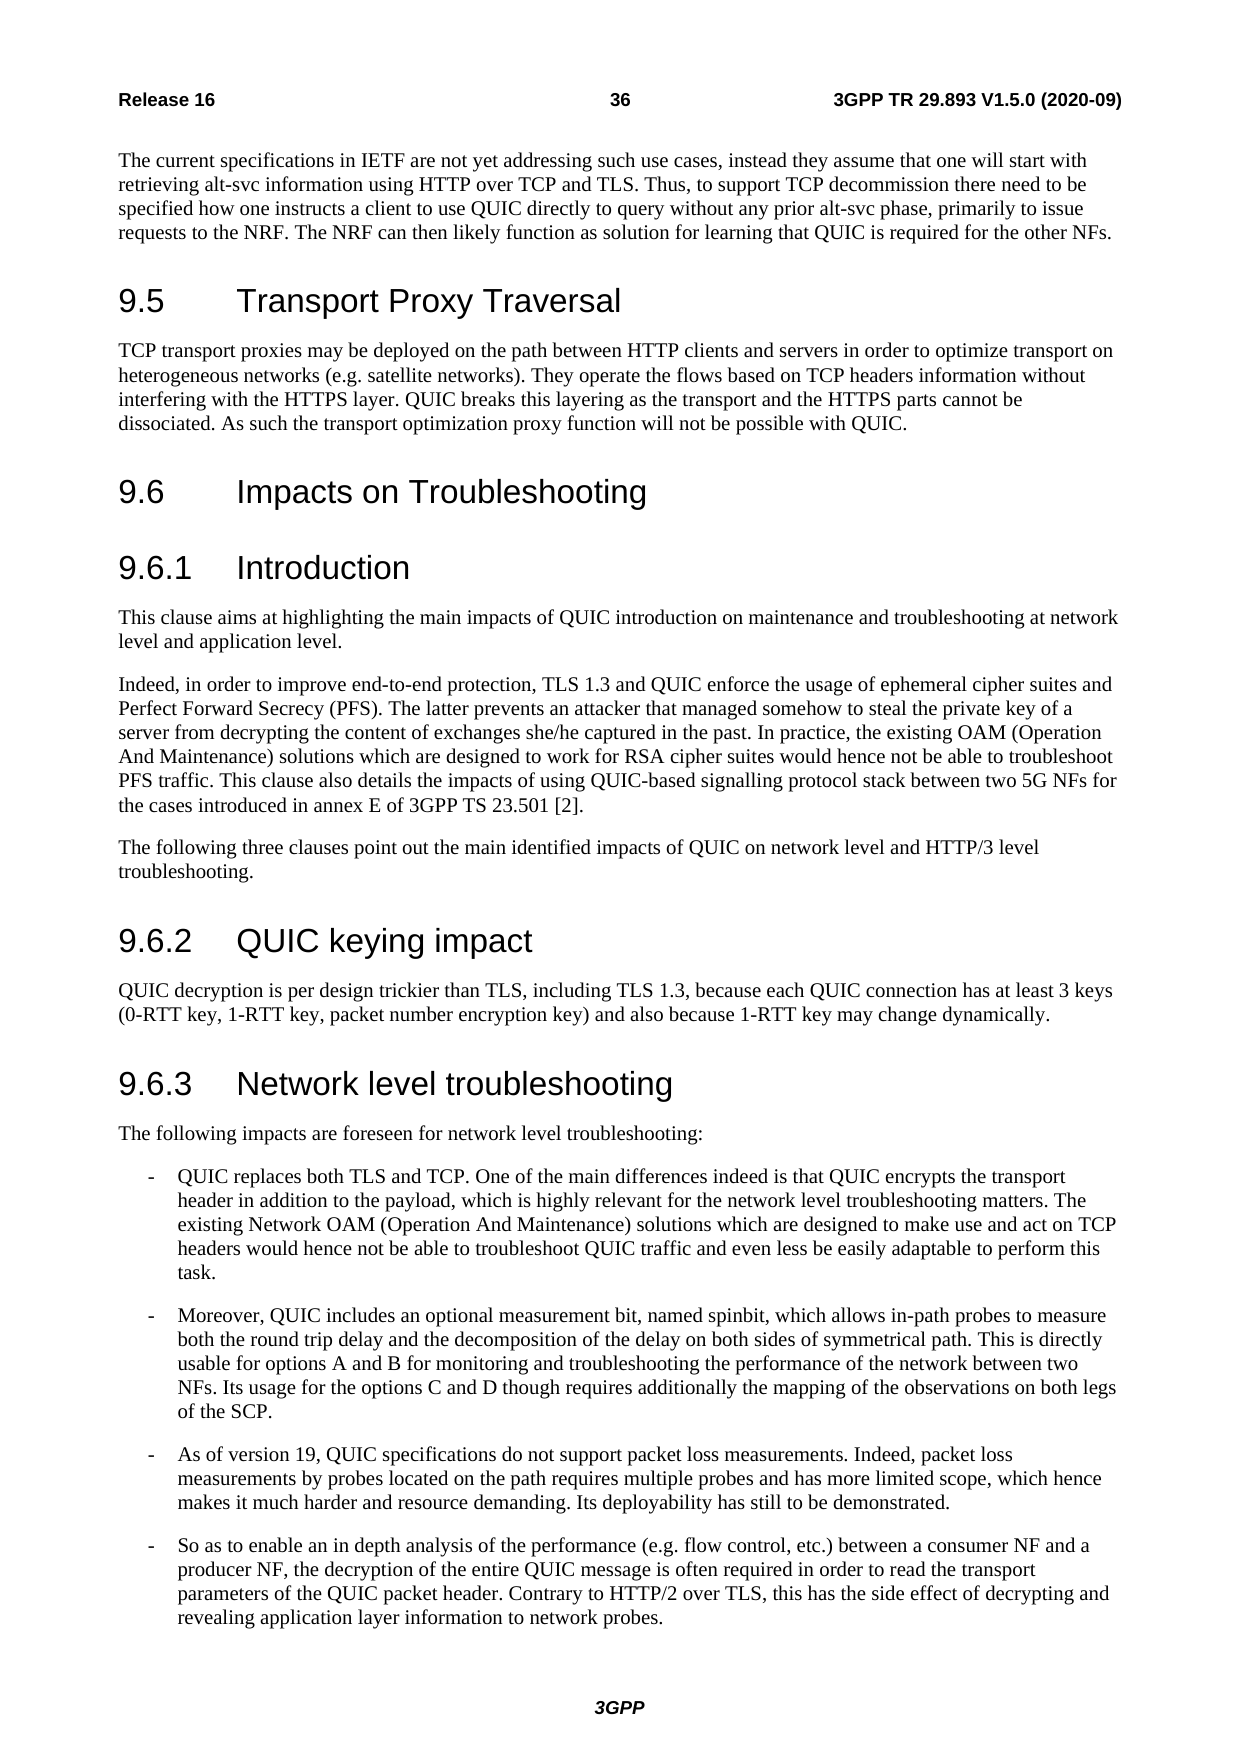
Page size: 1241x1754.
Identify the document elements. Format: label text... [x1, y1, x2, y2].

text - QUIC replaces both TLS and TCP. One of the main differences indeed is that QUIC encrypts the transport header in addition to the payload, which is highly relevant for the network level troubleshooting matters. The existing Network OAM (Operation And Maintenance) solutions which are designed to make use and act on TCP headers would hence not be able to troubleshoot QUIC traffic and even less be easily adaptable to perform this task. [148, 1164, 1122, 1284]
text This clause aims at highlighting the main impacts of QUIC introduction on maintenance and troubleshooting at network level and application level. [118, 605, 1122, 653]
text QUIC decryption is per design trickier than TLS, including TLS 1.3, because each QUIC connection has at least 3 keys (0-RTT key, 1-RTT key, packet number encryption key) and also because 1-RTT key may change dynamically. [118, 978, 1122, 1026]
text The following impacts are foreseen for network level troubleshooting: [118, 1121, 1122, 1145]
text TCP transport proxies may be deployed on the path between HTTP clients and servers in order to optimize transport on heterogeneous networks (e.g. satellite networks). They operate the flows based on TCP headers information without interfering with the HTTPS layer. QUIC breaks this layering as the transport and the HTTPS parts cannot be dissociated. As such the transport optimization proxy function will not be possible with QUIC. [118, 338, 1122, 435]
subtitle 9.6.3 Network level troubleshooting [118, 1064, 1122, 1102]
text Indeed, in order to improve end-to-end protection, TLS 1.3 and QUIC enforce the usage of ephemeral cipher suites and Perfect Forward Secrecy (PFS). The latter prevents an attacker that managed somehow to steal the private key of a server from decrypting the content of exchanges she/he captured in the past. In practice, the existing OAM (Operation And Maintenance) solutions which are designed to work for RSA cipher suites would hence not be able to troubleshoot PFS traffic. This clause also details the impacts of using QUIC-based signalling protocol stack between two 5G NFs for the cases introduced in annex E of 3GPP TS 23.501 [2]. [118, 672, 1122, 817]
text The following three clauses point out the main identified impacts of QUIC on network level and HTTP/3 level troubleshooting. [118, 835, 1122, 883]
text - So as to enable an in depth analysis of the performance (e.g. flow control, etc.) between a consumer NF and a producer NF, the decryption of the entire QUIC message is often required in order to read the transport parameters of the QUIC packet header. Contrary to HTTP/2 over TLS, this has the side effect of decrypting and revealing application layer information to network probes. [148, 1533, 1122, 1629]
text - Moreover, QUIC includes an optional measurement bit, named spinbit, which allows in-path probes to measure both the round trip delay and the decomposition of the delay on both sides of symmetrical path. This is directly usable for options A and B for monitoring and troubleshooting the performance of the network between two NFs. Its usage for the options C and D though requires additionally the mapping of the observations on both legs of the SCP. [148, 1303, 1122, 1423]
text - As of version 19, QUIC specifications do not support packet loss measurements. Indeed, packet loss measurements by probes located on the path requires multiple probes and has more limited scope, which hence makes it much harder and resource demanding. Its deployability has still to be demonstrated. [148, 1442, 1122, 1514]
subtitle 9.6.2 QUIC keying impact [118, 921, 1122, 959]
subtitle 9.6 Impacts on Troubleshooting [118, 472, 1122, 511]
subtitle 9.6.1 Introduction [118, 548, 1122, 587]
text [118, 147, 1122, 244]
subtitle 9.5 Transport Proxy Traversal [118, 281, 1122, 320]
